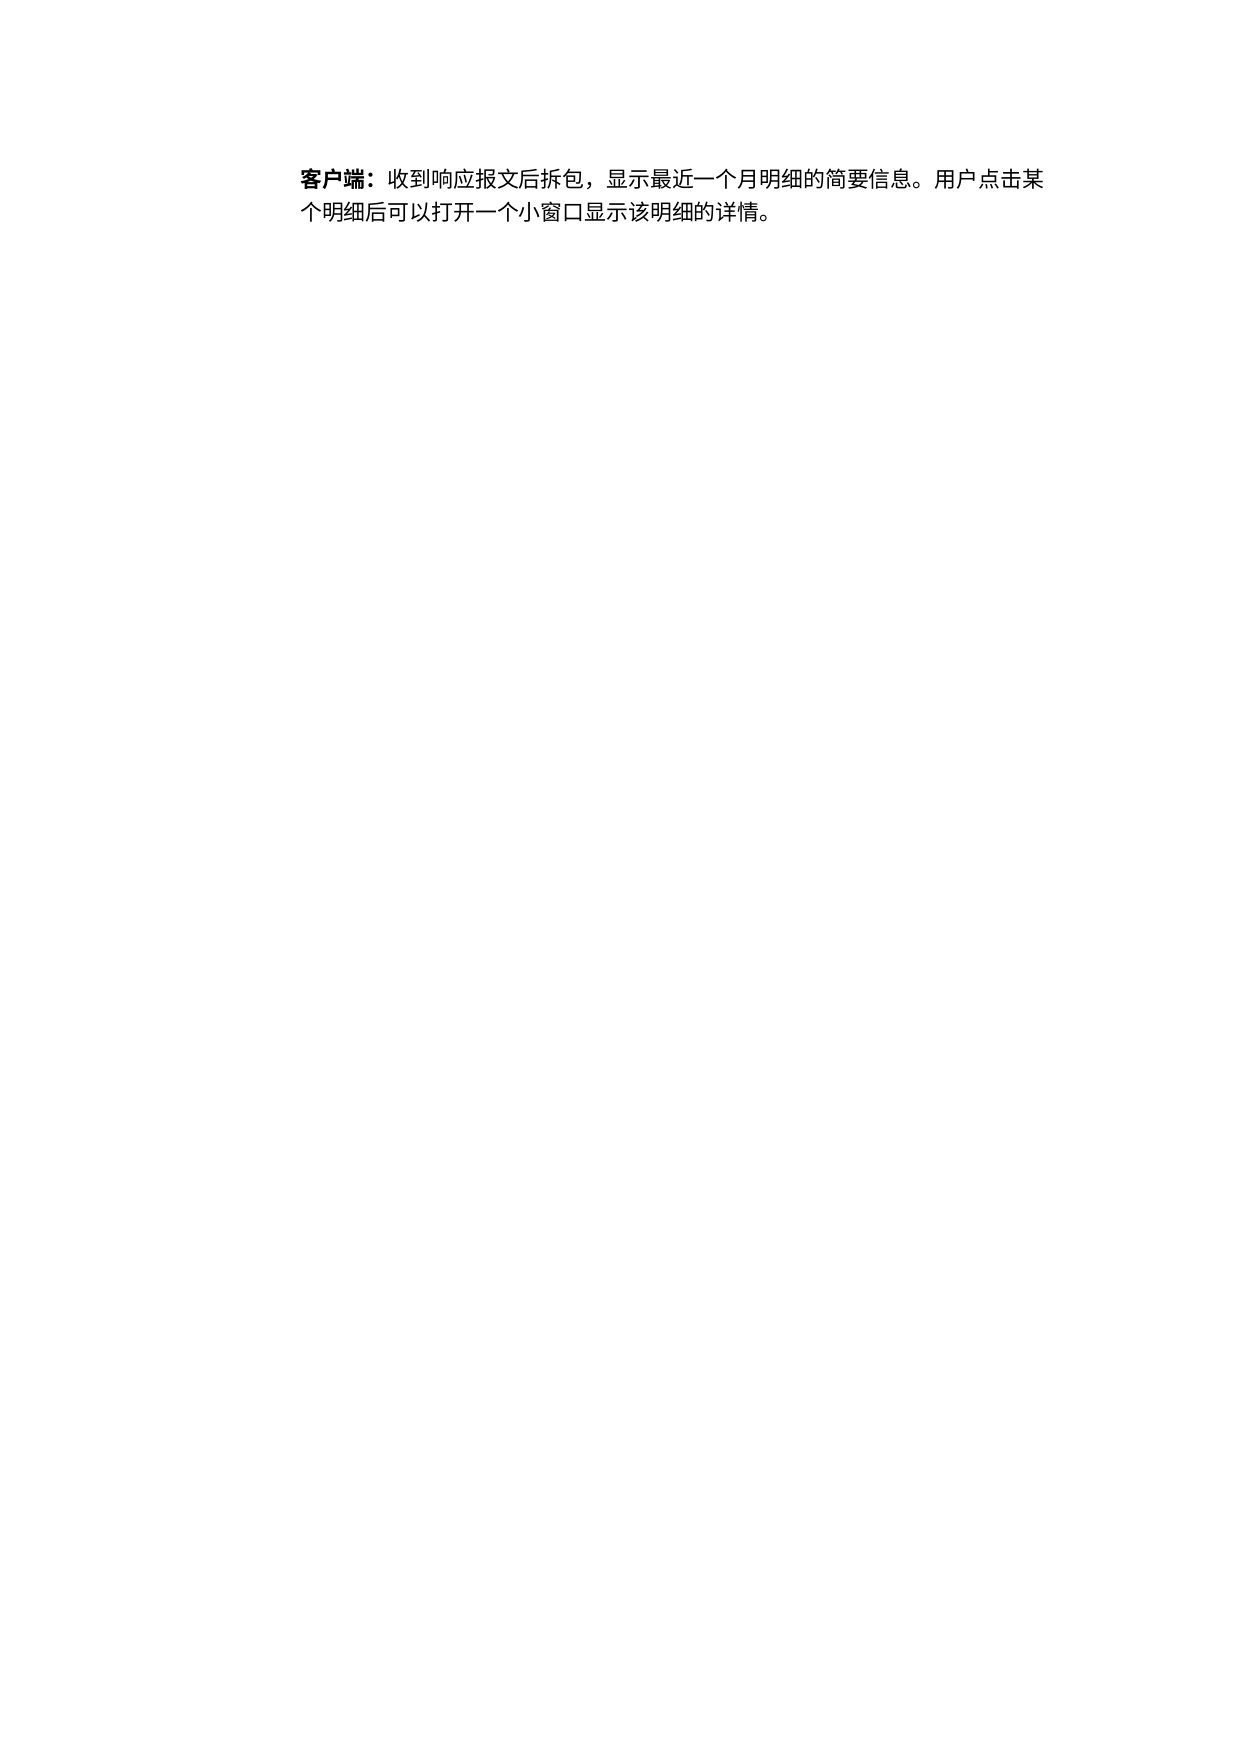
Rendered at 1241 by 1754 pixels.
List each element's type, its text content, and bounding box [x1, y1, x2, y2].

list 客户端：收到响应报文后拆包，显示最近一个月明细的简要信息。用户点击某个明细后可以打开一个小窗口显示该明细的详情。 [300, 162, 1053, 227]
